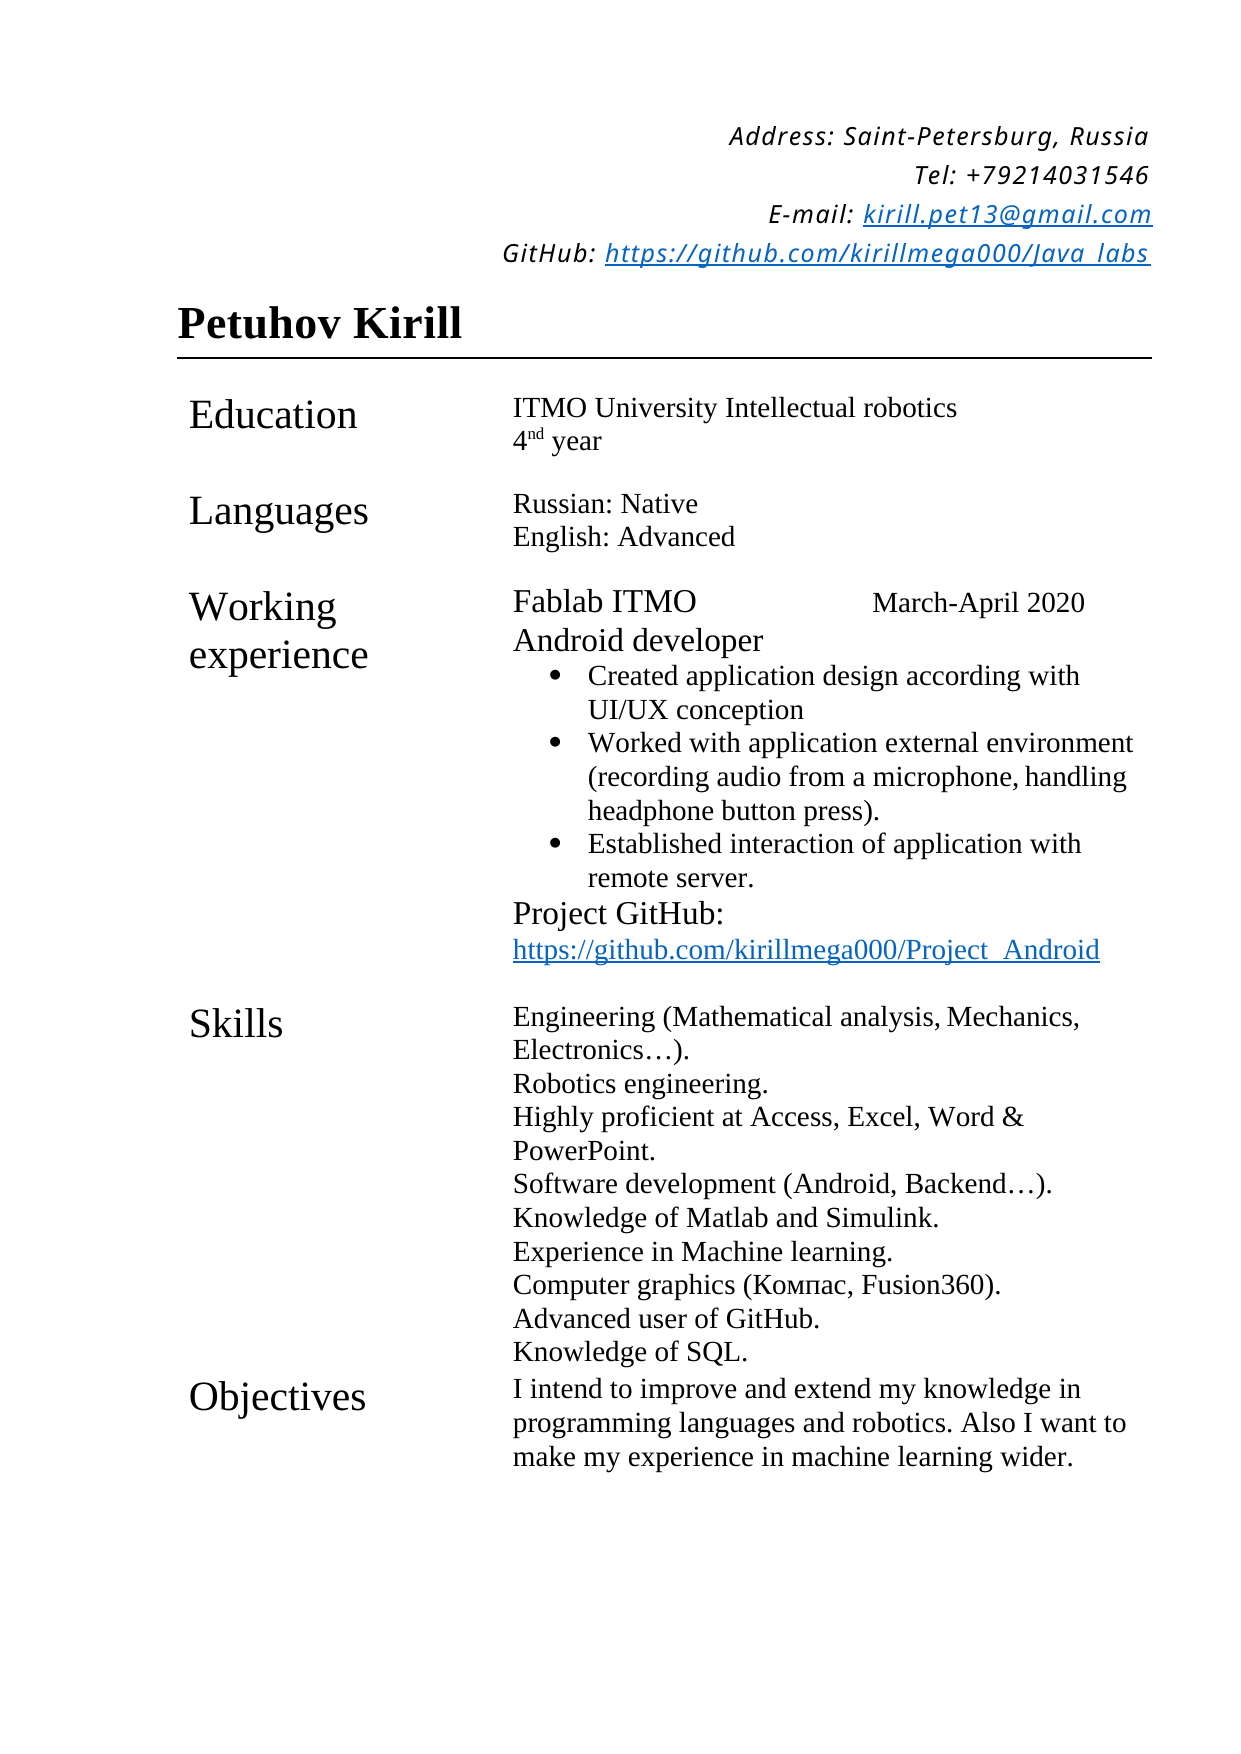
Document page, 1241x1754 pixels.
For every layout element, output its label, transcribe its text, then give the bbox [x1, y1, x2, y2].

table_header ITMO University Intellectual robotics 4nd year [501, 390, 1151, 486]
table_cell Working experience [177, 582, 501, 999]
table_cell I intend to improve and extend my knowledge in programming languages and robotics. Also I want to make my experience in machine learning wider. [501, 1372, 1151, 1472]
table_header Education [177, 390, 501, 486]
table_cell Skills [177, 999, 501, 1372]
table_cell Engineering (Mathematical analysis, Mechanics, Electronics…). Robotics engineering. Highly proficient at Access, Excel, Word & PowerPoint. Software development (Android, Backend…). Knowledge of Matlab and Simulink. Experience in Machine learning. Computer graphics (Компас, Fusion360). Advanced user of GitHub. Knowledge of SQL. [501, 999, 1151, 1372]
table_cell Russian: Native English: Advanced [501, 486, 1151, 582]
table_cell Fablab ITMO March-April 2020 Android developer Created application design according with UI/UX conception Worked with application external environment (recording audio from a microphone, handling headphone button press). Established interaction of application with remote server. Project GitHub: https://github.com/kirillmega000/Project_Android [501, 582, 1151, 999]
table_cell Languages [177, 486, 501, 582]
title Petuhov Kirill [177, 296, 1152, 357]
table_cell Objectives [177, 1372, 501, 1472]
subtitle Address: Saint-Petersburg, Russia Tel: +79214031546 E-mail: kirill.pet13@gmail.com GitHub: https://github.com/kirillmega000/Java_labs [177, 118, 1152, 270]
